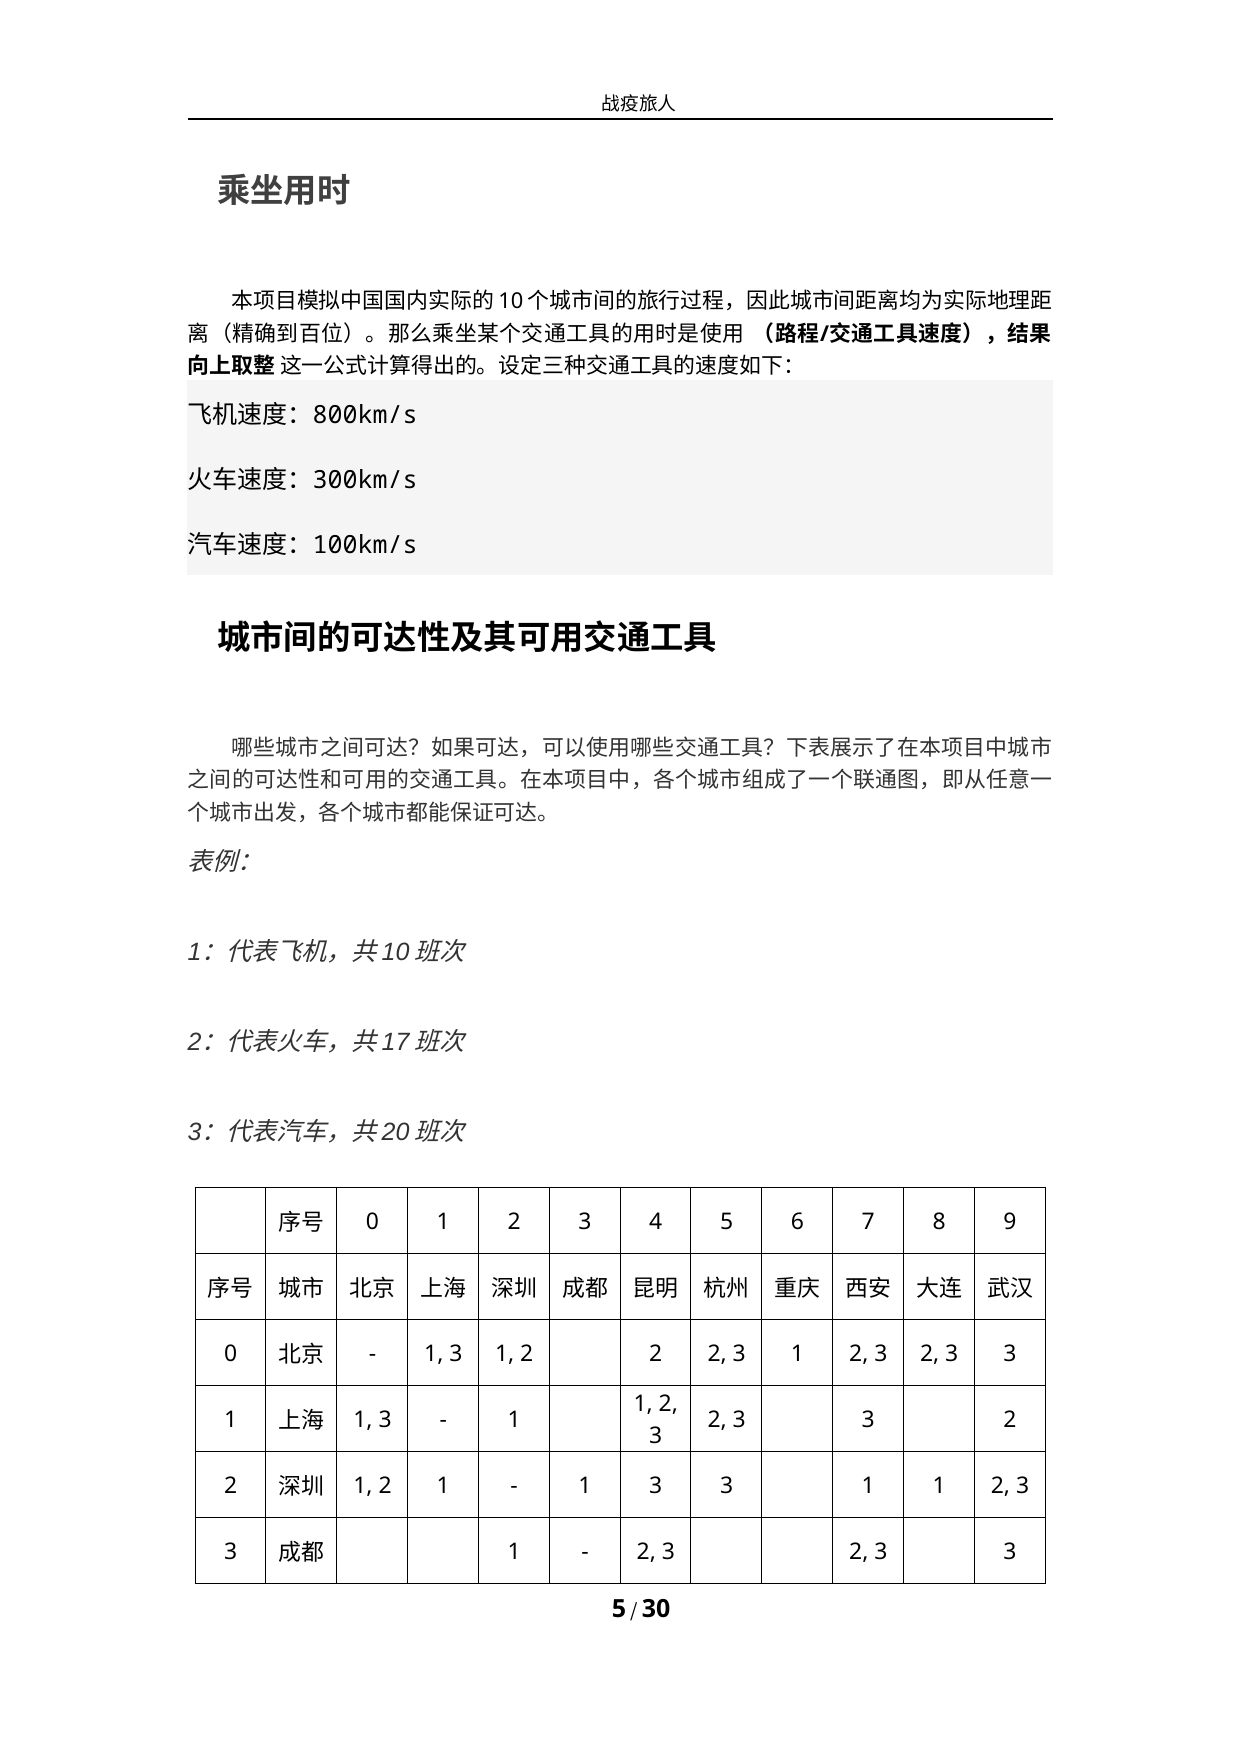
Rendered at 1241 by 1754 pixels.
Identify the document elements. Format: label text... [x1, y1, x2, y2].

table_cell 2 [975, 1386, 1045, 1451]
table_cell 1 [408, 1452, 478, 1517]
text 汽车速度：100km/s [187, 510, 1053, 575]
table_cell 1, 3 [337, 1386, 407, 1451]
table_cell 序号 [196, 1254, 265, 1319]
table_cell 2, 3 [975, 1452, 1045, 1517]
table_cell 2, 3 [691, 1320, 761, 1385]
table_cell 2, 3 [691, 1386, 761, 1451]
table_cell 2, 3 [833, 1320, 903, 1385]
table_header 序号 [266, 1188, 336, 1253]
table_cell 2, 3 [833, 1518, 903, 1583]
text 飞机速度：800km/s [187, 380, 1053, 445]
table_cell [691, 1518, 761, 1583]
table_cell 1 [550, 1452, 620, 1517]
table_cell 重庆 [762, 1254, 832, 1319]
table_cell 深圳 [479, 1254, 549, 1319]
subtitle 乘坐用时 [187, 156, 1053, 221]
table_cell 1 [479, 1386, 549, 1451]
table_cell 杭州 [691, 1254, 761, 1319]
table_cell 1, 2 [337, 1452, 407, 1517]
table_cell 1 [833, 1452, 903, 1517]
table_header 9 [975, 1188, 1045, 1253]
table_cell 西安 [833, 1254, 903, 1319]
text 3：代表汽车，共20班次 [187, 1097, 1053, 1162]
table_cell [550, 1320, 620, 1385]
table_cell 3 [196, 1518, 265, 1583]
table_cell - [337, 1320, 407, 1385]
table_cell 1, 2 [479, 1320, 549, 1385]
table_header 7 [833, 1188, 903, 1253]
table_cell [762, 1452, 832, 1517]
table_cell [408, 1518, 478, 1583]
table_cell - [550, 1518, 620, 1583]
table_cell 1 [479, 1518, 549, 1583]
table_cell [762, 1386, 832, 1451]
table_cell [904, 1386, 974, 1451]
table_cell - [408, 1386, 478, 1451]
table_header 0 [337, 1188, 407, 1253]
table_header 8 [904, 1188, 974, 1253]
text 哪些城市之间可达？如果可达，可以使用哪些交通工具？下表展示了在本项目中城市之间的可达性和可用的交通工具。在本项目中，各个城市组成了一个联通图，即从任意一个城市出发，各个城市都能保证可达。 [187, 729, 1053, 827]
table_cell 0 [196, 1320, 265, 1385]
table_cell [550, 1386, 620, 1451]
text 火车速度：300km/s [187, 445, 1053, 510]
text 本项目模拟中国国内实际的10个城市间的旅行过程，因此城市间距离均为实际地理距离（精确到百位）。那么乘坐某个交通工具的用时是使用 （路程/交通工具速度），结果向上取整 这一公式计算得出的。设定三种交通工具的速度如下： [187, 283, 1053, 380]
table_cell 3 [833, 1386, 903, 1451]
table_header 4 [621, 1188, 690, 1253]
table_cell 上海 [266, 1386, 336, 1451]
table_cell 1, 3 [408, 1320, 478, 1385]
table_header [196, 1188, 265, 1253]
table_cell 深圳 [266, 1452, 336, 1517]
table_cell 1, 2, 3 [621, 1386, 690, 1451]
table_cell 3 [691, 1452, 761, 1517]
table_cell 2 [196, 1452, 265, 1517]
table_cell 1 [196, 1386, 265, 1451]
table_cell - [479, 1452, 549, 1517]
subtitle 城市间的可达性及其可用交通工具 [187, 602, 1053, 667]
table_cell 武汉 [975, 1254, 1045, 1319]
table_cell 1 [762, 1320, 832, 1385]
table_cell 北京 [337, 1254, 407, 1319]
table_cell 1 [904, 1452, 974, 1517]
text 1：代表飞机，共10班次 [187, 917, 1053, 982]
table_header 3 [550, 1188, 620, 1253]
table_cell 大连 [904, 1254, 974, 1319]
table_cell [762, 1518, 832, 1583]
table_header 5 [691, 1188, 761, 1253]
text 2：代表火车，共17班次 [187, 1007, 1053, 1072]
table_cell 3 [975, 1518, 1045, 1583]
table_cell [337, 1518, 407, 1583]
table_header 1 [408, 1188, 478, 1253]
table_cell 3 [975, 1320, 1045, 1385]
table_cell 3 [621, 1452, 690, 1517]
table_cell 成都 [266, 1518, 336, 1583]
table_cell 北京 [266, 1320, 336, 1385]
table_cell 2 [621, 1320, 690, 1385]
table_header 2 [479, 1188, 549, 1253]
table_cell 城市 [266, 1254, 336, 1319]
table_cell 2, 3 [621, 1518, 690, 1583]
table_cell [904, 1518, 974, 1583]
table_cell 成都 [550, 1254, 620, 1319]
table_header 6 [762, 1188, 832, 1253]
table_cell 昆明 [621, 1254, 690, 1319]
table_cell 上海 [408, 1254, 478, 1319]
text 表例： [187, 827, 1053, 892]
table_cell 2, 3 [904, 1320, 974, 1385]
